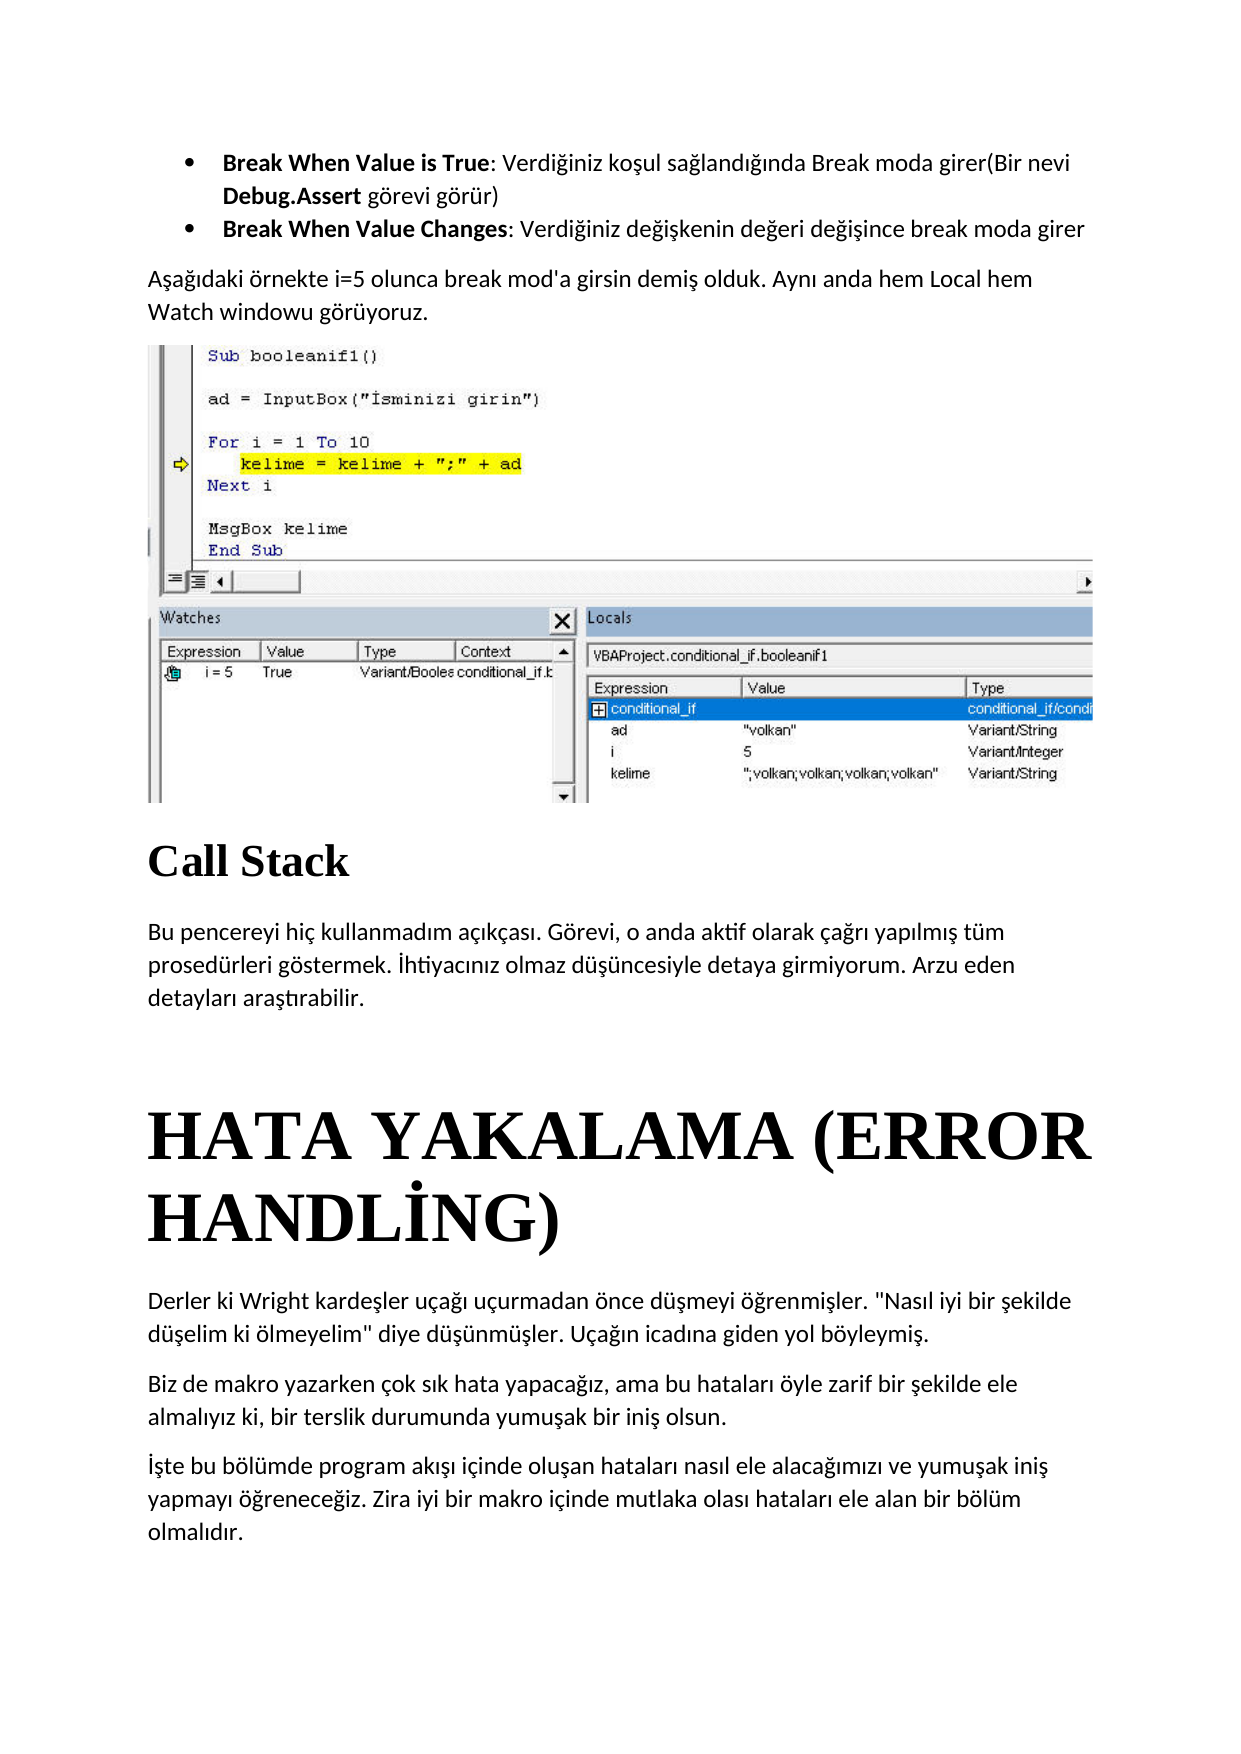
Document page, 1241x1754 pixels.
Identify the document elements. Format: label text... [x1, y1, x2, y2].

text Aşağıdaki örnekte i=5 olunca break mod'a girsin demiş olduk. Aynı anda hem Local hem Watch windowu görüyoruz. [148, 263, 1093, 326]
list Break When Value Changes: Verdiğiniz değişkenin değeri değişince break moda girer [185, 213, 1093, 244]
picture [147, 345, 1093, 803]
subtitle Hata Yakalama (Error Handling) [148, 1093, 1093, 1256]
subtitle Call Stack [148, 834, 1093, 887]
text Derler ki Wright kardeşler uçağı uçurmadan önce düşmeyi öğrenmişler. "Nasıl iyi bir şekilde düşelim ki ölmeyelim" diye düşünmüşler. Uçağın icadına giden yol böyleymiş. [148, 1286, 1093, 1349]
text Biz de makro yazarken çok sık hata yapacağız, ama bu hataları öyle zarif bir şekilde ele almalıyız ki, bir terslik durumunda yumuşak bir iniş olsun. [148, 1368, 1093, 1431]
text Bu pencereyi hiç kullanmadım açıkçası. Görevi, o anda aktif olarak çağrı yapılmış tüm prosedürleri göstermek. İhtiyacınız olmaz düşüncesiyle detaya girmiyorum. Arzu eden detayları araştırabilir. [148, 916, 1093, 1012]
list Break When Value is True: Verdiğiniz koşul sağlandığında Break moda girer(Bir nevi Debug.Assert görevi görür) [185, 148, 1093, 211]
text İşte bu bölümde program akışı içinde oluşan hataları nasıl ele alacağımızı ve yumuşak iniş yapmayı öğreneceğiz. Zira iyi bir makro içinde mutlaka olası hataları ele alan bir bölüm olmalıdır. [148, 1451, 1093, 1547]
